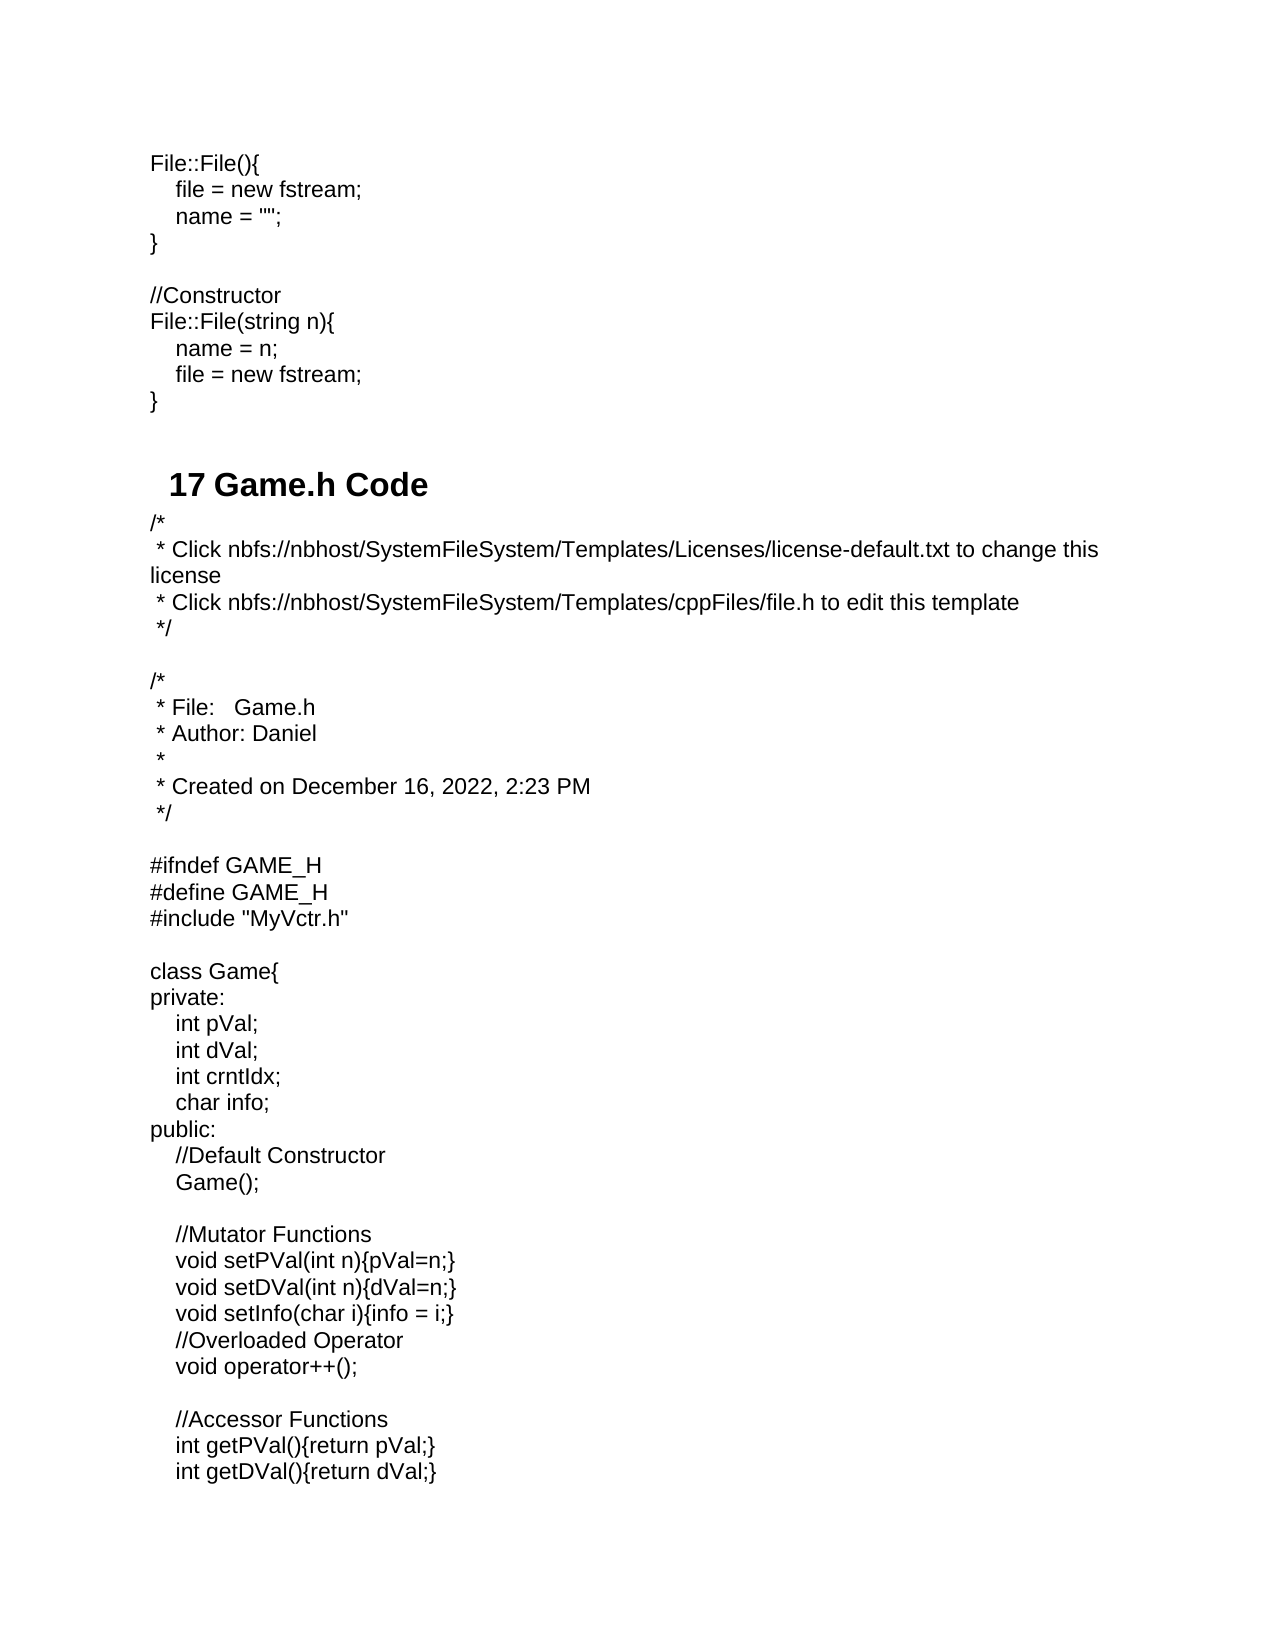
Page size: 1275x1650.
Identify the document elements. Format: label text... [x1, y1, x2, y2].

text void operator++(); [150, 1353, 1144, 1379]
text file = new fstream; [150, 361, 1144, 387]
text //Default Constructor [150, 1142, 1144, 1168]
subtitle Game.h Code [169, 465, 1144, 503]
text * [150, 747, 1144, 773]
text * File: Game.h [150, 694, 1144, 720]
text */ [150, 615, 1144, 641]
text * Created on December 16, 2022, 2:23 PM [150, 773, 1144, 799]
text file = new fstream; [150, 176, 1144, 203]
text File::File(){ [150, 150, 1144, 176]
text class Game{ [150, 958, 1144, 984]
text private: [150, 984, 1144, 1010]
text int getDVal(){return dVal;} [150, 1458, 1144, 1485]
text */ [150, 799, 1144, 826]
text //Accessor Functions [150, 1406, 1144, 1432]
text void setPVal(int n){pVal=n;} [150, 1247, 1144, 1274]
text int pVal; [150, 1010, 1144, 1037]
text #ifndef GAME_H [150, 852, 1144, 878]
text /* [150, 509, 1144, 536]
text File::File(string n){ [150, 308, 1144, 334]
text /* [150, 668, 1144, 694]
text int crntIdx; [150, 1063, 1144, 1089]
text int dVal; [150, 1037, 1144, 1063]
text } [150, 229, 1144, 255]
text * Author: Daniel [150, 720, 1144, 747]
text #define GAME_H [150, 878, 1144, 905]
text //Constructor [150, 282, 1144, 308]
text void setDVal(int n){dVal=n;} [150, 1274, 1144, 1300]
text name = ""; [150, 203, 1144, 229]
text Game(); [150, 1168, 1144, 1195]
text * Click nbfs://nbhost/SystemFileSystem/Templates/Licenses/license-default.txt to change this license [150, 536, 1144, 589]
text public: [150, 1116, 1144, 1142]
text name = n; [150, 334, 1144, 361]
text } [150, 387, 1144, 413]
text //Mutator Functions [150, 1221, 1144, 1247]
text //Overloaded Operator [150, 1327, 1144, 1353]
text * Click nbfs://nbhost/SystemFileSystem/Templates/cppFiles/file.h to edit this template [150, 589, 1144, 615]
text char info; [150, 1089, 1144, 1116]
text int getPVal(){return pVal;} [150, 1432, 1144, 1458]
text void setInfo(char i){info = i;} [150, 1300, 1144, 1327]
text #include "MyVctr.h" [150, 905, 1144, 931]
